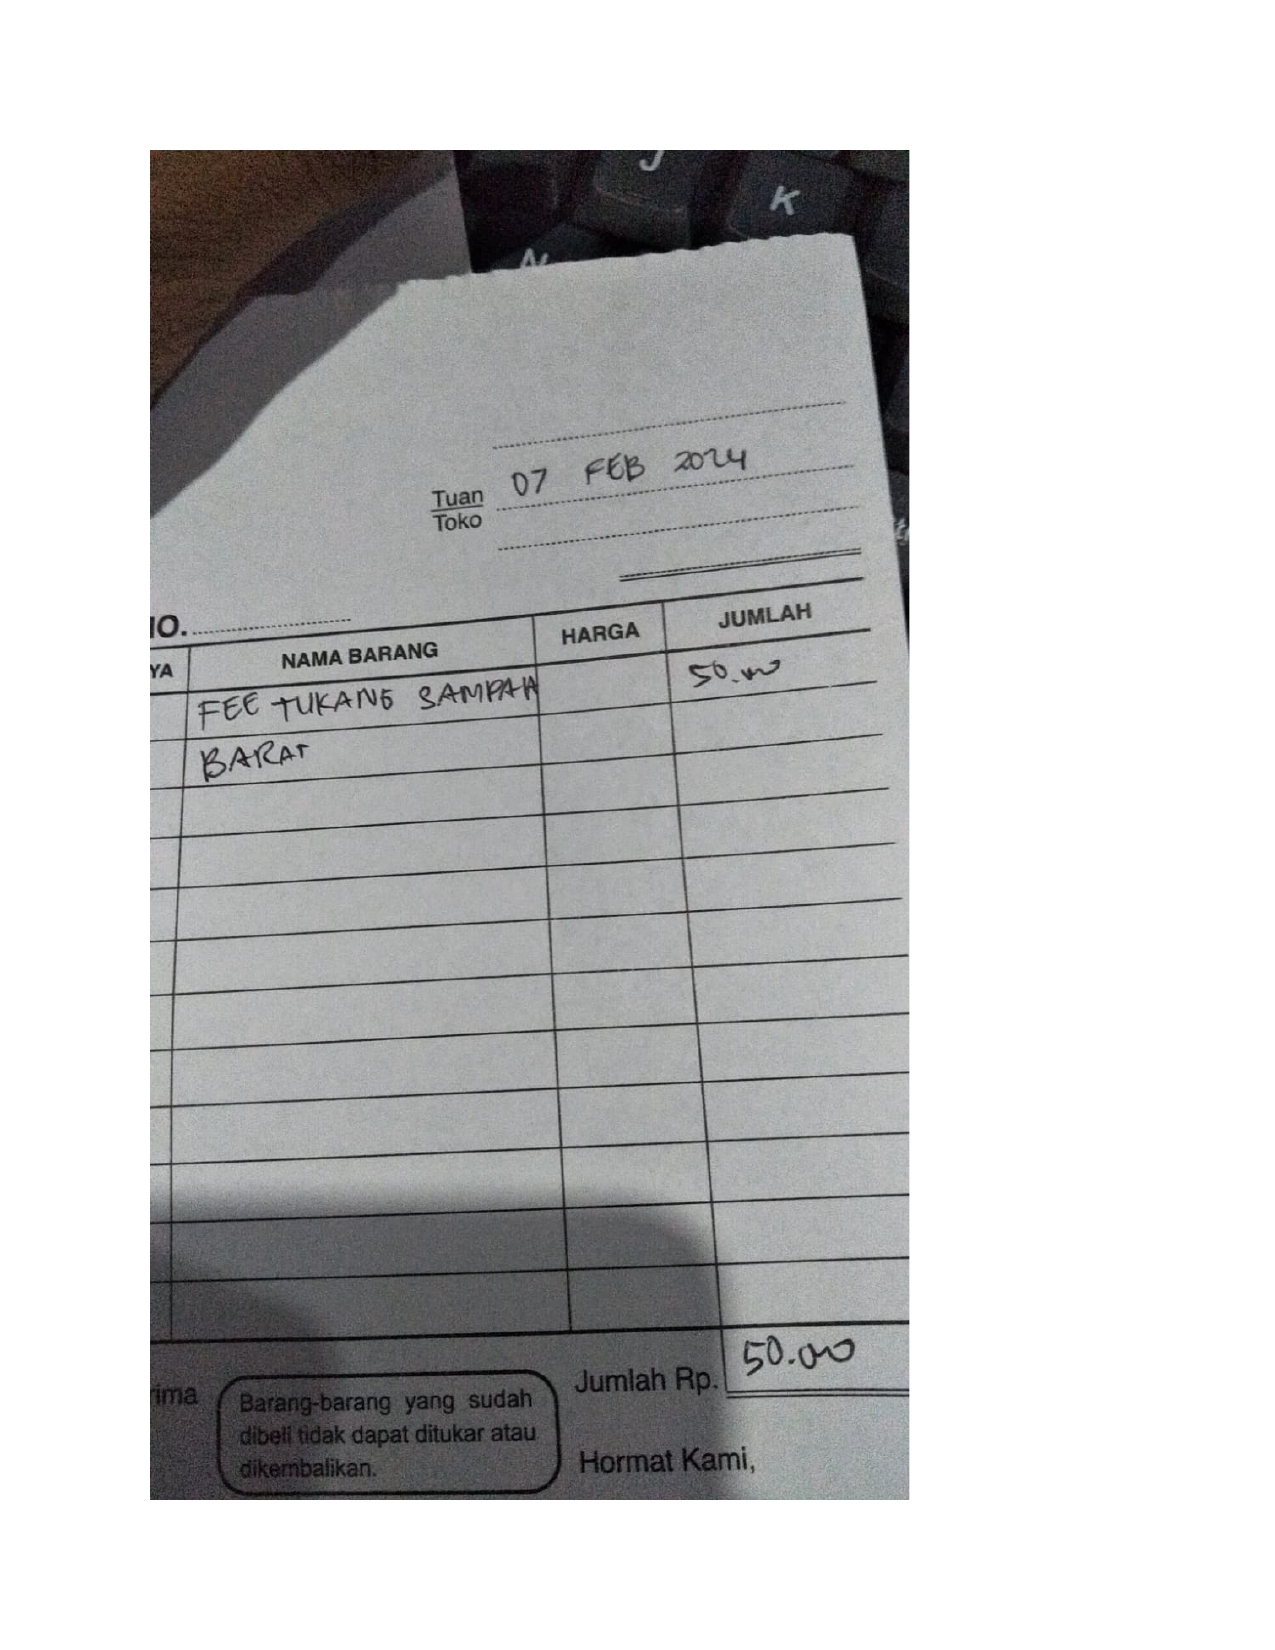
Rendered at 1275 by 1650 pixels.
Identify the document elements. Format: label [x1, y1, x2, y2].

picture [150, 150, 910, 1500]
